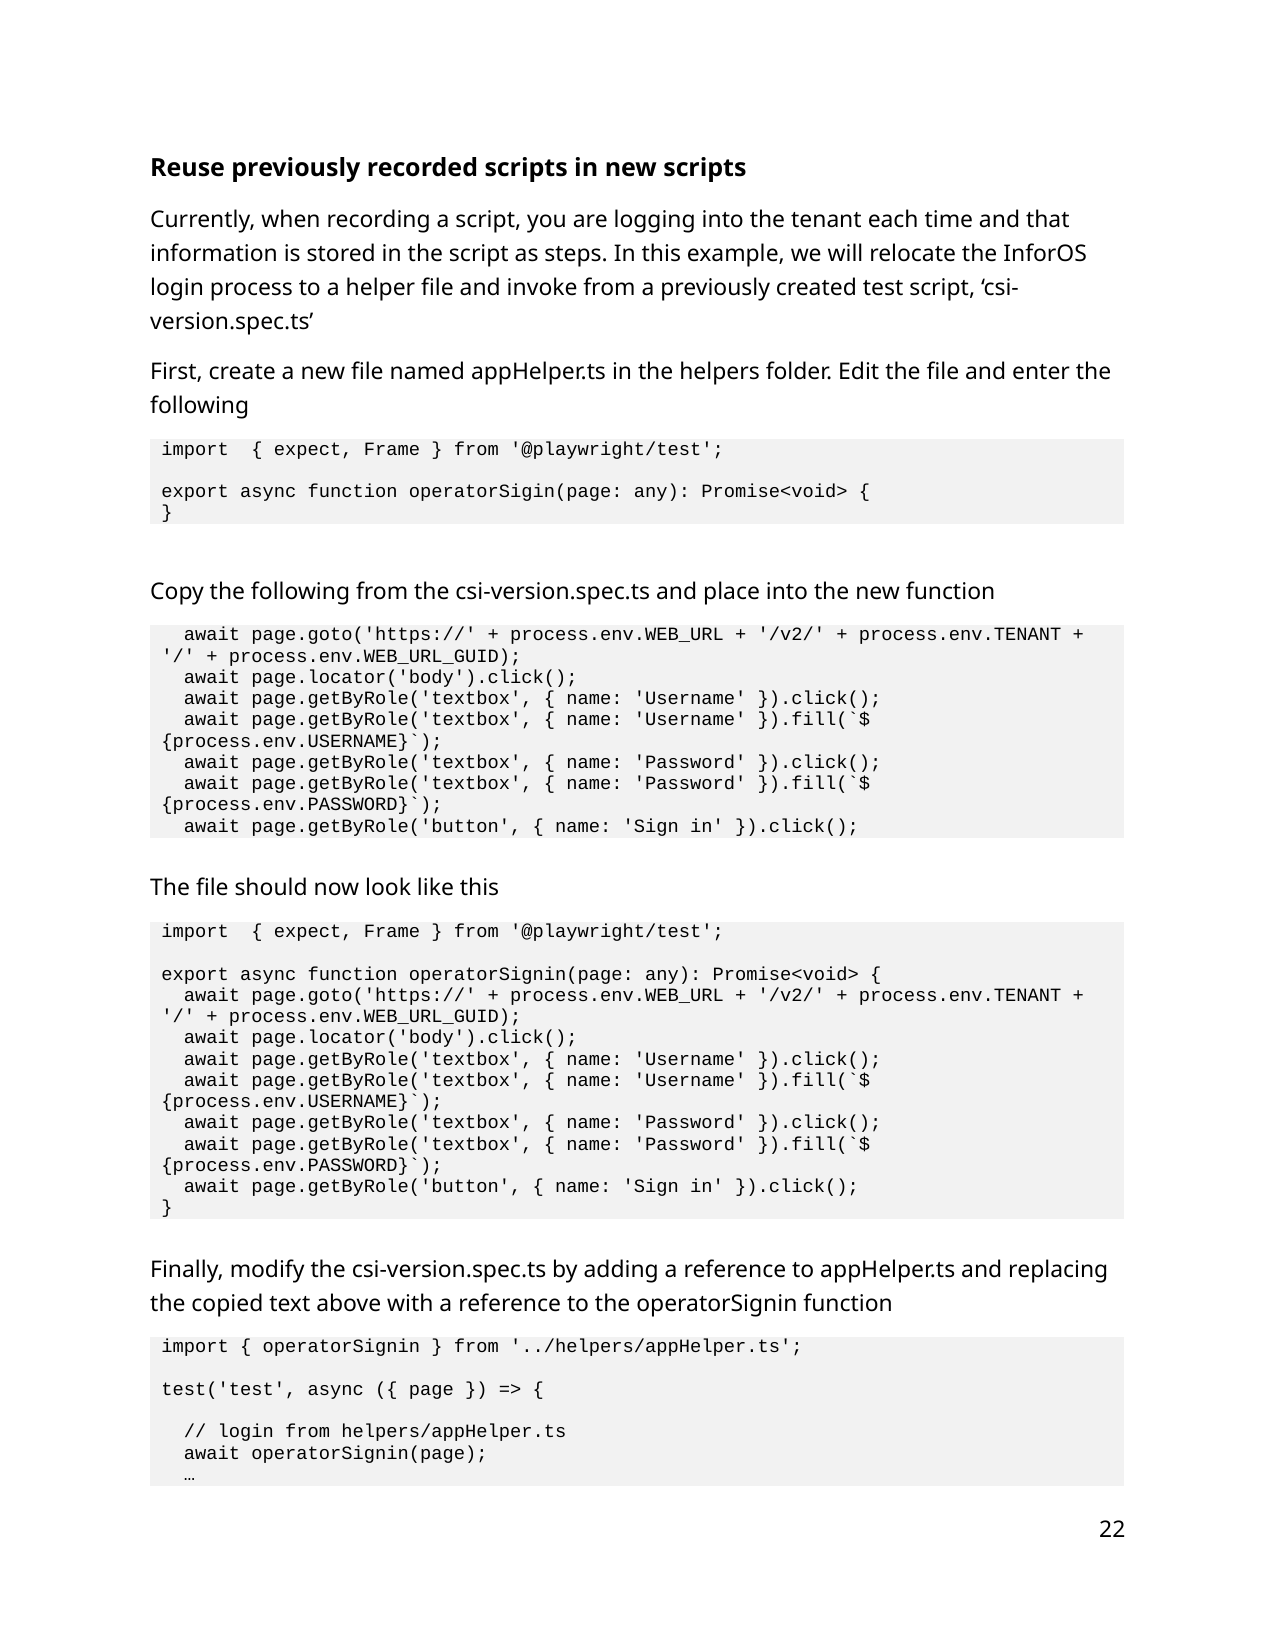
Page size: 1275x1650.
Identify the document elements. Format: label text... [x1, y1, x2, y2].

text Currently, when recording a script, you are logging into the tenant each time and that information is stored in the script as steps. In this example, we will relocate the InforOS login process to a helper file and invoke from a previously created test script, ‘csi-version.spec.ts’ [150, 203, 1125, 336]
table_header import { operatorSignin } from '../helpers/appHelper.ts'; test('test', async ({ page }) => { // login from helpers/appHelper.ts await operatorSignin(page); … [150, 1337, 1124, 1486]
table_header import { expect, Frame } from '@playwright/test'; export async function operatorSigin(page: any): Promise<void> { } [150, 439, 1124, 524]
table_header await page.goto('https://' + process.env.WEB_URL + '/v2/' + process.env.TENANT + '/' + process.env.WEB_URL_GUID); await page.locator('body').click(); await page.getByRole('textbox', { name: 'Username' }).click(); await page.getByRole('textbox', { name: 'Username' }).fill(`${process.env.USERNAME}`); await page.getByRole('textbox', { name: 'Password' }).click(); await page.getByRole('textbox', { name: 'Password' }).fill(`${process.env.PASSWORD}`); await page.getByRole('button', { name: 'Sign in' }).click(); [150, 625, 1124, 838]
text Finally, modify the csi-version.spec.ts by adding a reference to appHelper.ts and replacing the copied text above with a reference to the operatorSignin function [150, 1219, 1125, 1318]
table_header import { expect, Frame } from '@playwright/test'; export async function operatorSignin(page: any): Promise<void> { await page.goto('https://' + process.env.WEB_URL + '/v2/' + process.env.TENANT + '/' + process.env.WEB_URL_GUID); await page.locator('body').click(); await page.getByRole('textbox', { name: 'Username' }).click(); await page.getByRole('textbox', { name: 'Username' }).fill(`${process.env.USERNAME}`); await page.getByRole('textbox', { name: 'Password' }).click(); await page.getByRole('textbox', { name: 'Password' }).fill(`${process.env.PASSWORD}`); await page.getByRole('button', { name: 'Sign in' }).click(); } [150, 922, 1124, 1219]
text Copy the following from the csi-version.spec.ts and place into the new function [150, 575, 1125, 606]
text Reuse previously recorded scripts in new scripts [150, 150, 1125, 184]
text First, create a new file named appHelper.ts in the helpers folder. Edit the file and enter the following [150, 355, 1125, 420]
text The file should now look like this [150, 838, 1125, 903]
